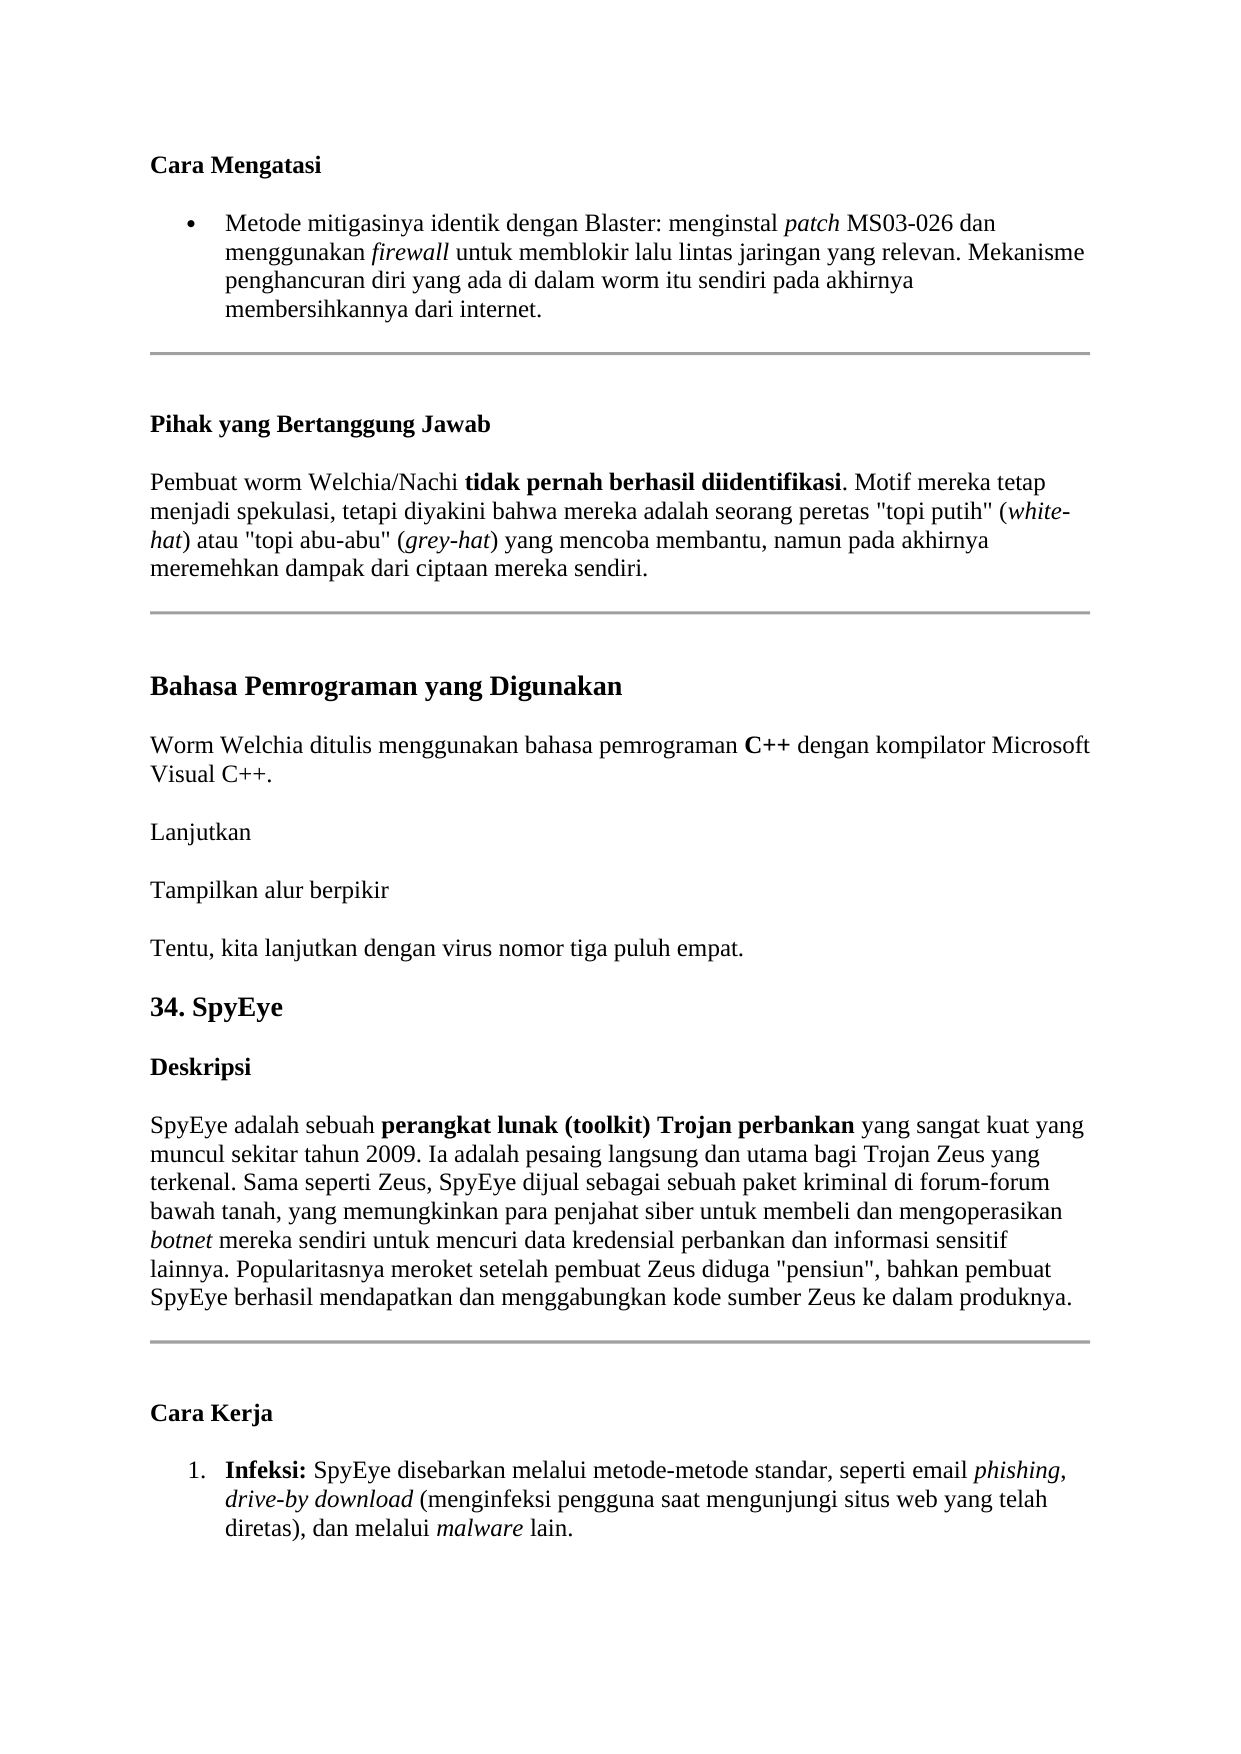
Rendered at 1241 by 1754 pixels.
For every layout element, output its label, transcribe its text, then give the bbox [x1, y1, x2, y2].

text Lanjutkan [150, 817, 1090, 846]
text Tampilkan alur berpikir [150, 875, 1090, 903]
text Pembuat worm Welchia/Nachi tidak pernah berhasil diidentifikasi. Motif mereka tetap menjadi spekulasi, tetapi diyakini bahwa mereka adalah seorang peretas "topi putih" (white-hat) atau "topi abu-abu" (grey-hat) yang mencoba membantu, namun pada akhirnya meremehkan dampak dari ciptaan mereka sendiri. [150, 467, 1090, 582]
text Cara Mengatasi [150, 150, 1090, 179]
list Infeksi: SpyEye disebarkan melalui metode-metode standar, seperti email phishing, drive-by download (menginfeksi pengguna saat mengunjungi situs web yang telah diretas), dan melalui malware lain. [187, 1456, 1090, 1542]
text 34. SpyEye [150, 991, 1090, 1023]
text Cara Kerja [150, 1398, 1090, 1426]
text Pihak yang Bertanggung Jawab [150, 409, 1090, 438]
text Tentu, kita lanjutkan dengan virus nomor tiga puluh empat. [150, 933, 1090, 961]
text SpyEye adalah sebuah perangkat lunak (toolkit) Trojan perbankan yang sangat kuat yang muncul sekitar tahun 2009. Ia adalah pesaing langsung dan utama bagi Trojan Zeus yang terkenal. Sama seperti Zeus, SpyEye dijual sebagai sebuah paket kriminal di forum-forum bawah tanah, yang memungkinkan para penjahat siber untuk membeli dan mengoperasikan botnet mereka sendiri untuk mencuri data kredensial perbankan dan informasi sensitif lainnya. Popularitasnya meroket setelah pembuat Zeus diduga "pensiun", bahkan pembuat SpyEye berhasil mendapatkan dan menggabungkan kode sumber Zeus ke dalam produknya. [150, 1110, 1090, 1311]
text Deskripsi [150, 1052, 1090, 1081]
list Metode mitigasinya identik dengan Blaster: menginstal patch MS03-026 dan menggunakan firewall untuk memblokir lalu lintas jaringan yang relevan. Mekanisme penghancuran diri yang ada di dalam worm itu sendiri pada akhirnya membersihkannya dari internet. [187, 208, 1090, 323]
text Worm Welchia ditulis menggunakan bahasa pemrograman C++ dengan kompilator Microsoft Visual C++. [150, 730, 1090, 788]
text Bahasa Pemrograman yang Digunakan [150, 668, 1090, 701]
